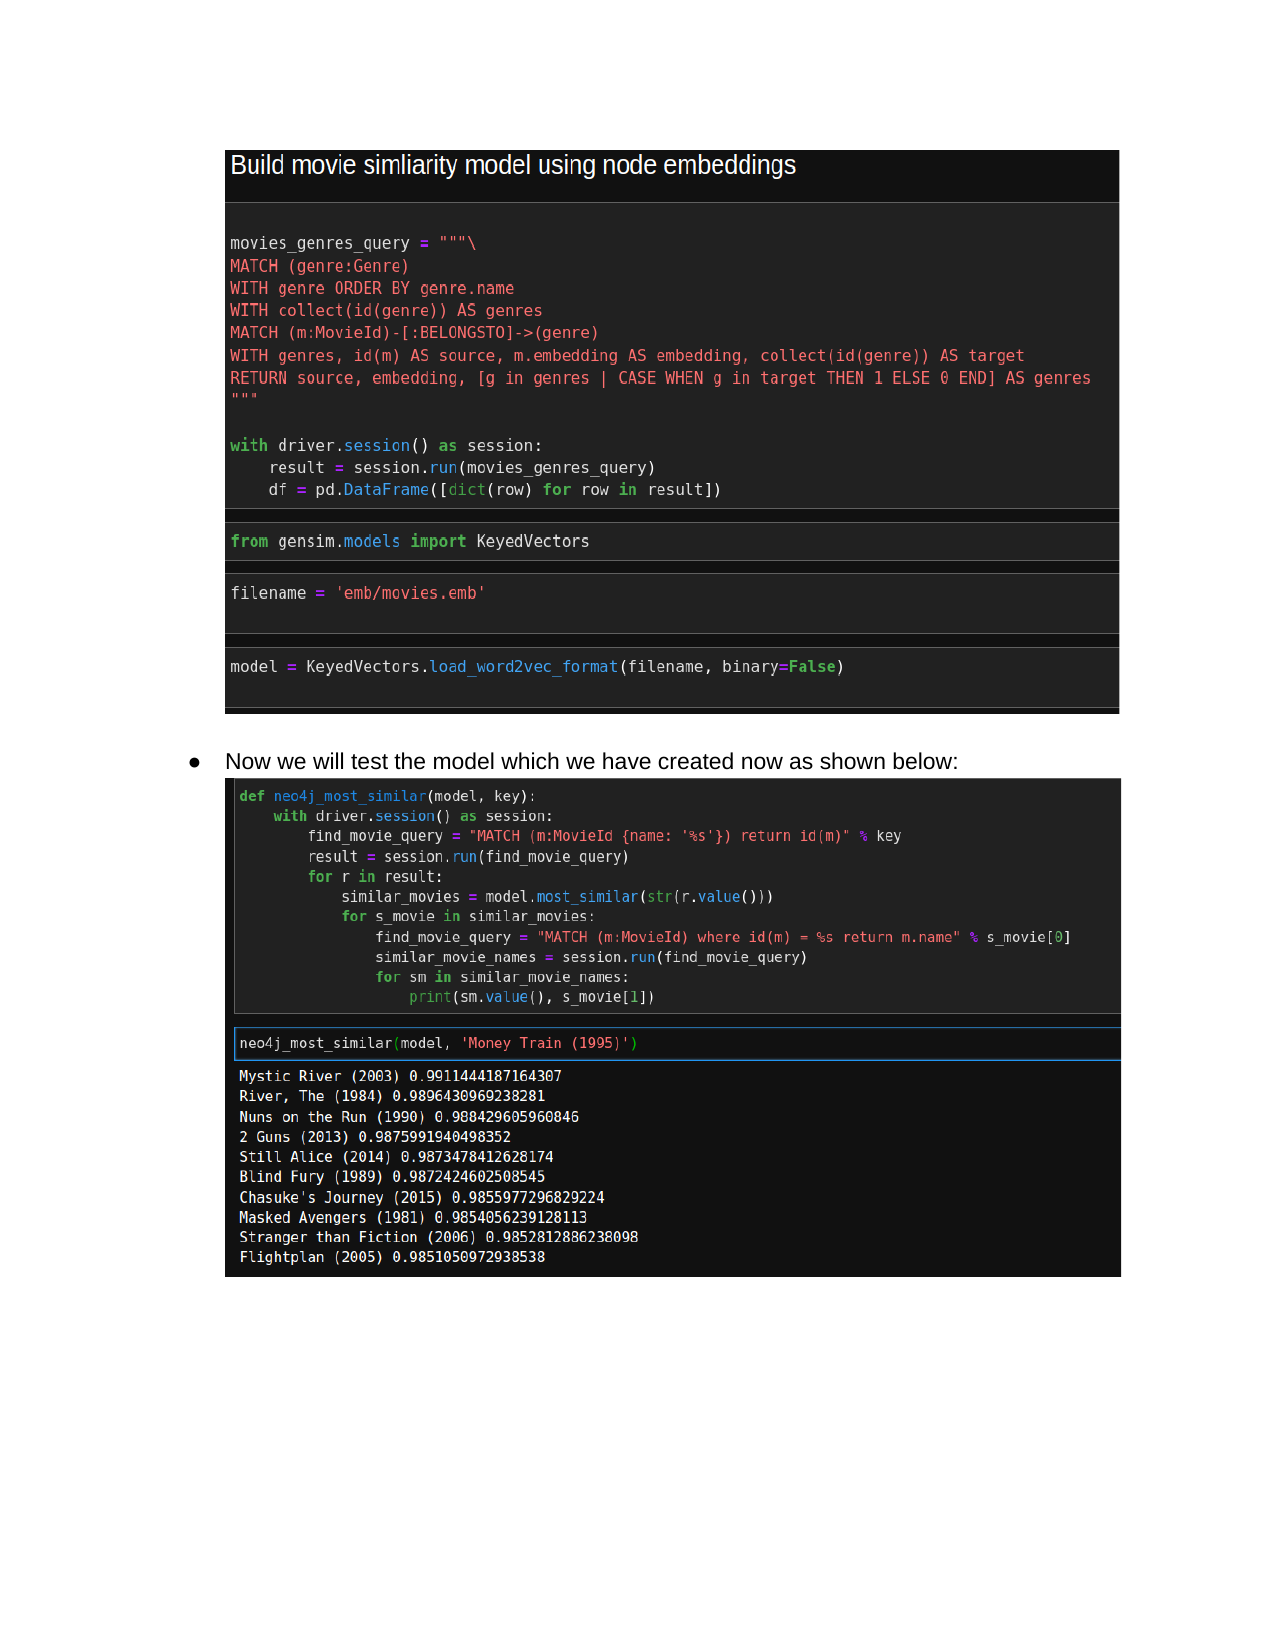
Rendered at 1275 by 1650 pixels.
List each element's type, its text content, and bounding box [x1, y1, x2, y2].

picture [225, 150, 1120, 714]
list Now we will test the model which we have created now as shown below: [187, 748, 1125, 774]
picture [225, 778, 1122, 1277]
